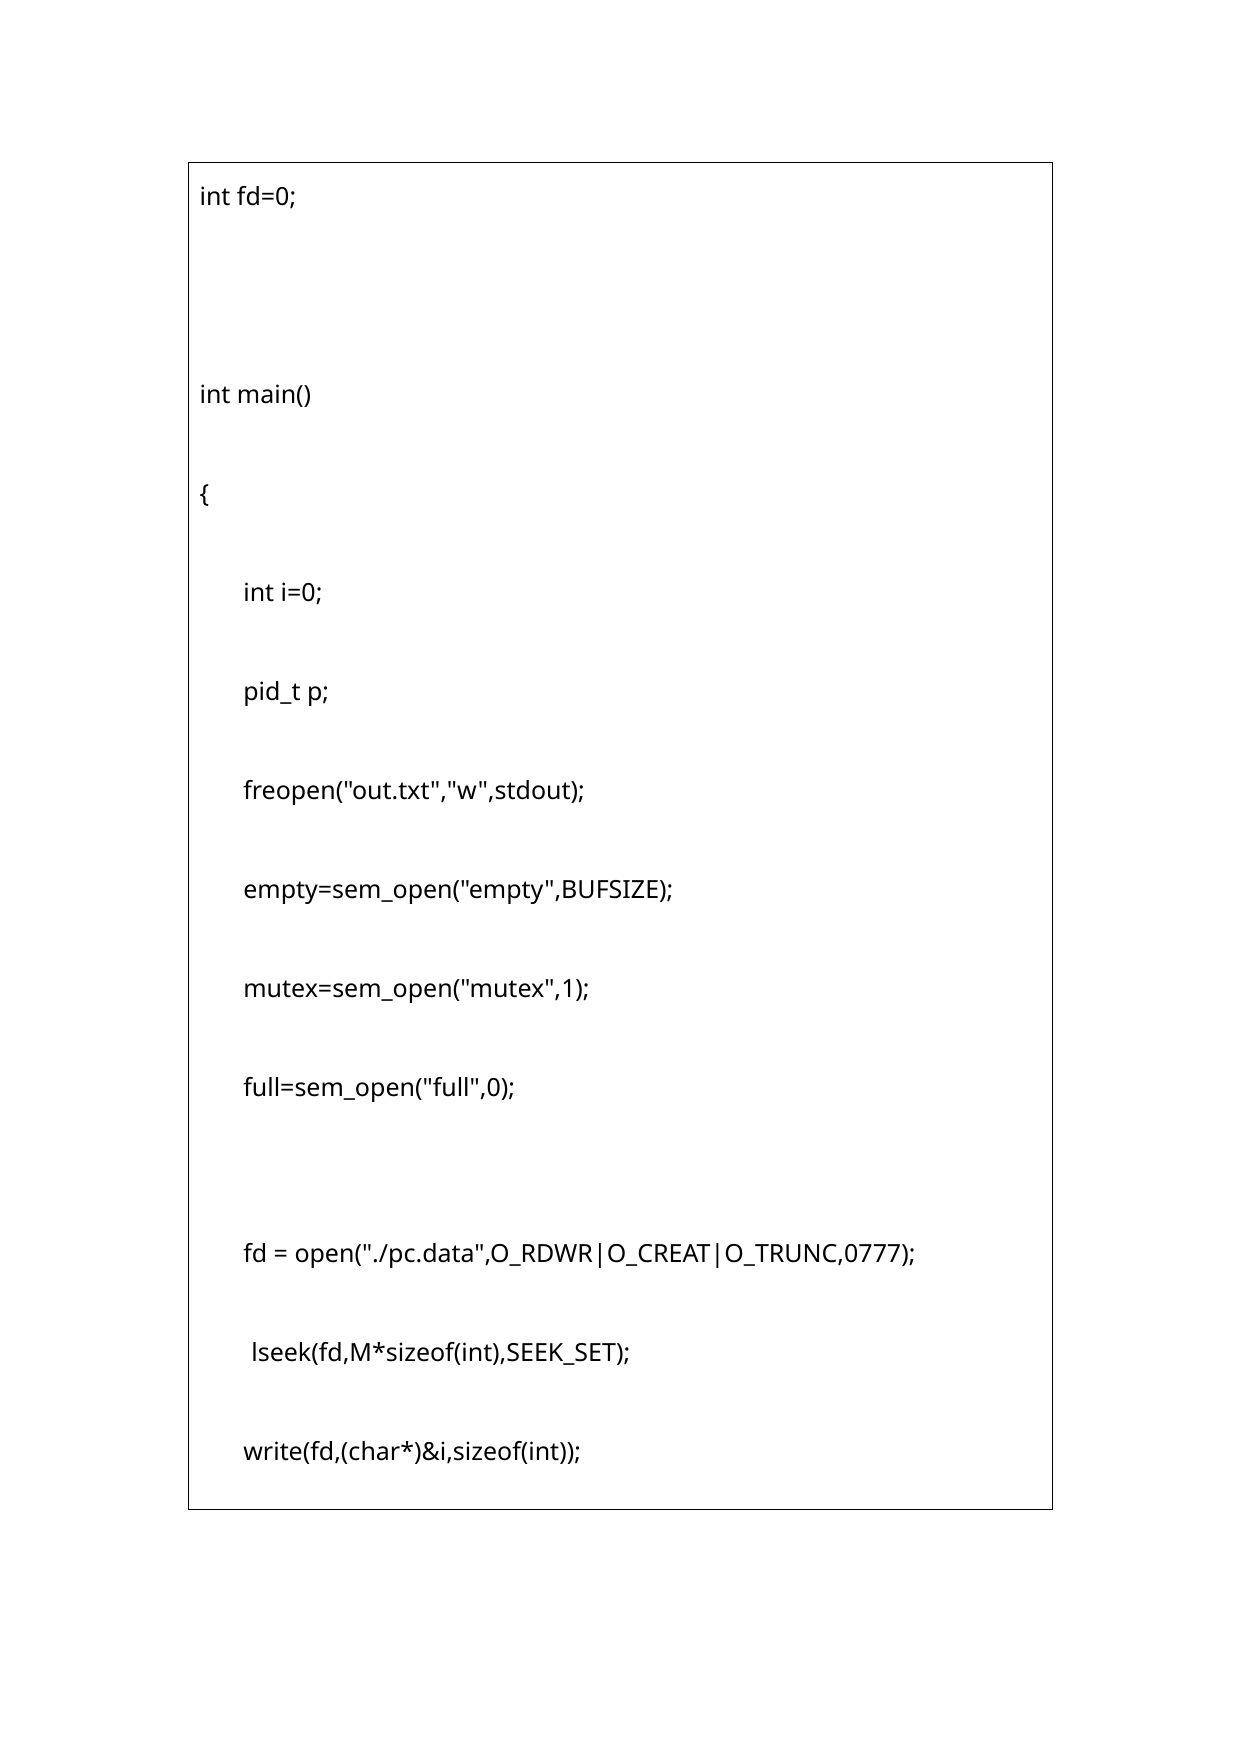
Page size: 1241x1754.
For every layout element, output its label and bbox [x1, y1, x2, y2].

table_header [189, 163, 1052, 1508]
